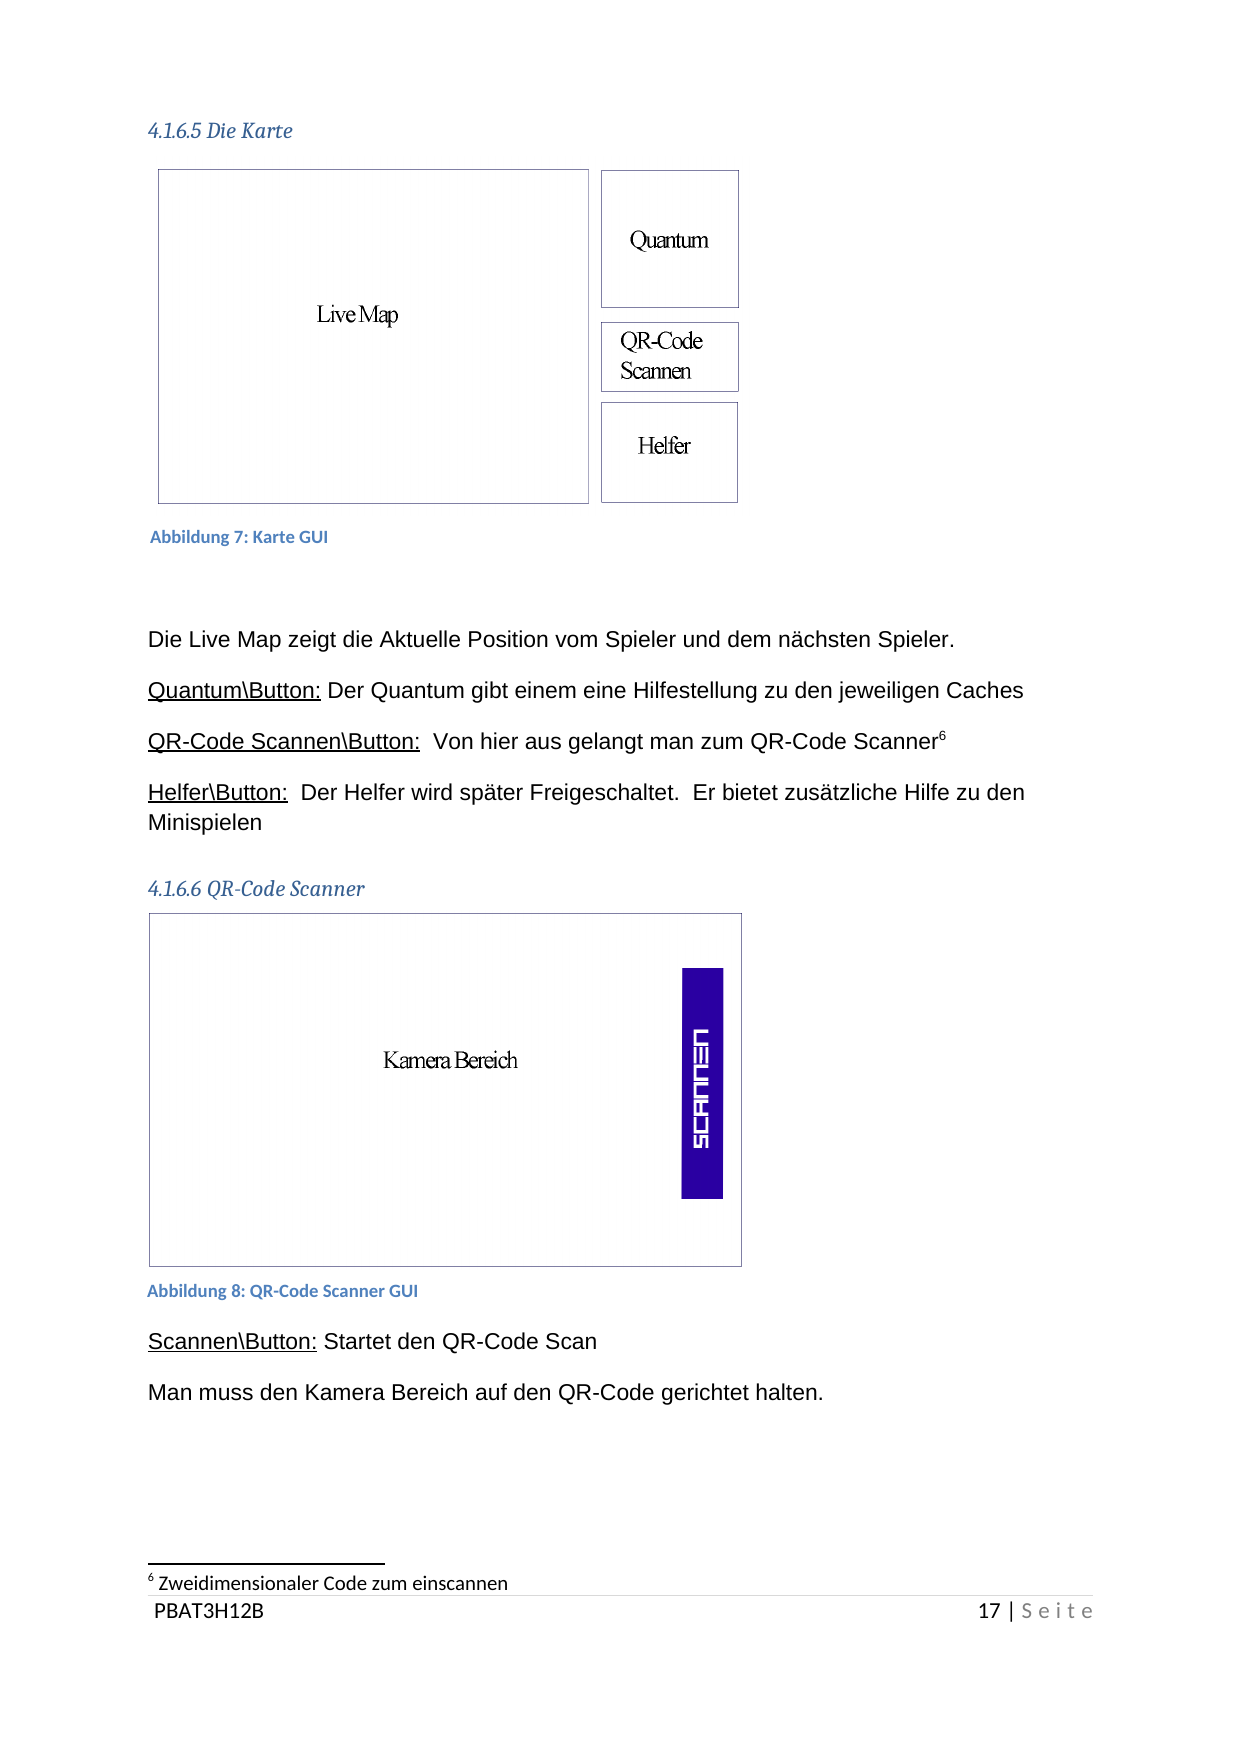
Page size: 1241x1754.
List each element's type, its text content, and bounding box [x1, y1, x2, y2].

text QR-Code Scannen\Button: Von hier aus gelangt man zum QR-Code Scanner [148, 728, 1093, 754]
picture [146, 910, 747, 1270]
subtitle 4.1.6.5 Die Karte [148, 118, 1093, 144]
text Helfer\Button: Der Helfer wird später Freigeschaltet. Er bietet zusätzliche Hilfe zu den Minispielen [148, 779, 1093, 835]
text Man muss den Kamera Bereich auf den QR-Code gerichtet halten. [148, 1379, 1093, 1405]
text Scannen\Button: Startet den QR-Code Scan [148, 1328, 1093, 1354]
text Quantum\Button: Der Quantum gibt einem eine Hilfestellung zu den jeweiligen Caches [148, 677, 1093, 703]
picture [149, 156, 750, 516]
subtitle 4.1.6.6 QR-Code Scanner [148, 875, 1093, 902]
text Die Live Map zeigt die Aktuelle Position vom Spieler und dem nächsten Spieler. [148, 626, 1093, 652]
